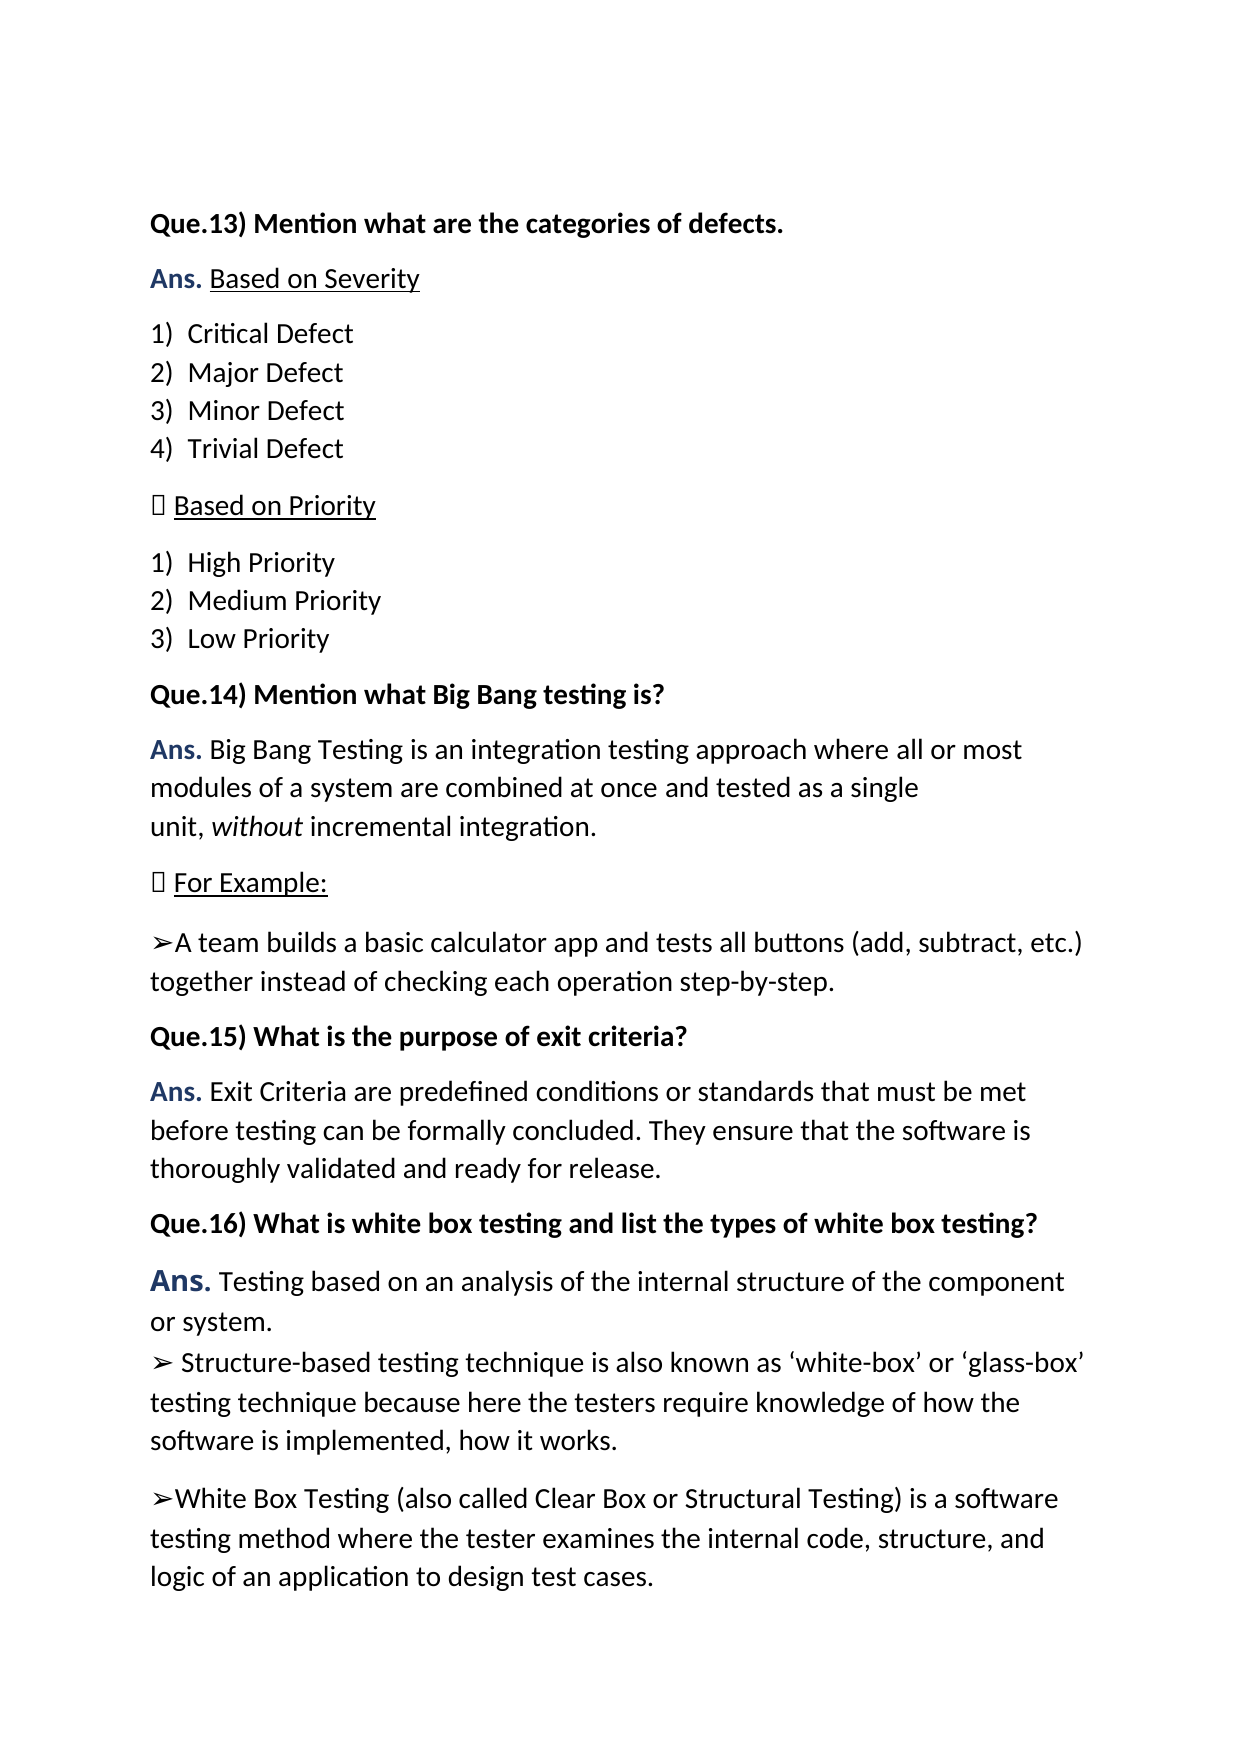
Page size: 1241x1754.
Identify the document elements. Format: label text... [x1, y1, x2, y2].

text Que.14) Mention what Big Bang testing is? [150, 676, 1090, 711]
list Critical Defect [150, 315, 1090, 351]
text ➢ Structure-based testing technique is also known as ‘white-box’ or ‘glass-box’ testing technique because here the testers require knowledge of how the software is implemented, how it works. [150, 1342, 1090, 1458]
text ➢White Box Testing (also called Clear Box or Structural Testing) is a software testing method where the tester examines the internal code, structure, and logic of an application to design test cases. [150, 1478, 1090, 1594]
text Ans. Exit Criteria are predefined conditions or standards that must be met before testing can be formally concluded. They ensure that the software is thoroughly validated and ready for release. [150, 1073, 1090, 1186]
text 🎯 For Example: [150, 863, 1090, 901]
list Minor Defect [150, 392, 1090, 428]
list Trivial Defect [150, 431, 1090, 466]
list Medium Priority [150, 582, 1090, 618]
text ➢A team builds a basic calculator app and tests all buttons (add, subtract, etc.) together instead of checking each operation step-by-step. [150, 921, 1090, 999]
list High Priority [150, 544, 1090, 579]
text Ans. Big Bang Testing is an integration testing approach where all or most modules of a system are combined at once and tested as a single unit, without incremental integration. [150, 731, 1090, 843]
text Que.13) Mention what are the categories of defects. [150, 205, 1090, 241]
text Ans. Based on Severity [150, 260, 1090, 296]
text Que.15) What is the purpose of exit criteria? [150, 1018, 1090, 1054]
list Low Priority [150, 621, 1090, 656]
list Major Defect [150, 354, 1090, 389]
text Que.16) What is white box testing and list the types of white box testing? [150, 1206, 1090, 1241]
subtitle Ans. Testing based on an analysis of the internal structure of the component or system. [150, 1261, 1090, 1339]
text 🎯 Based on Priority [150, 486, 1090, 524]
